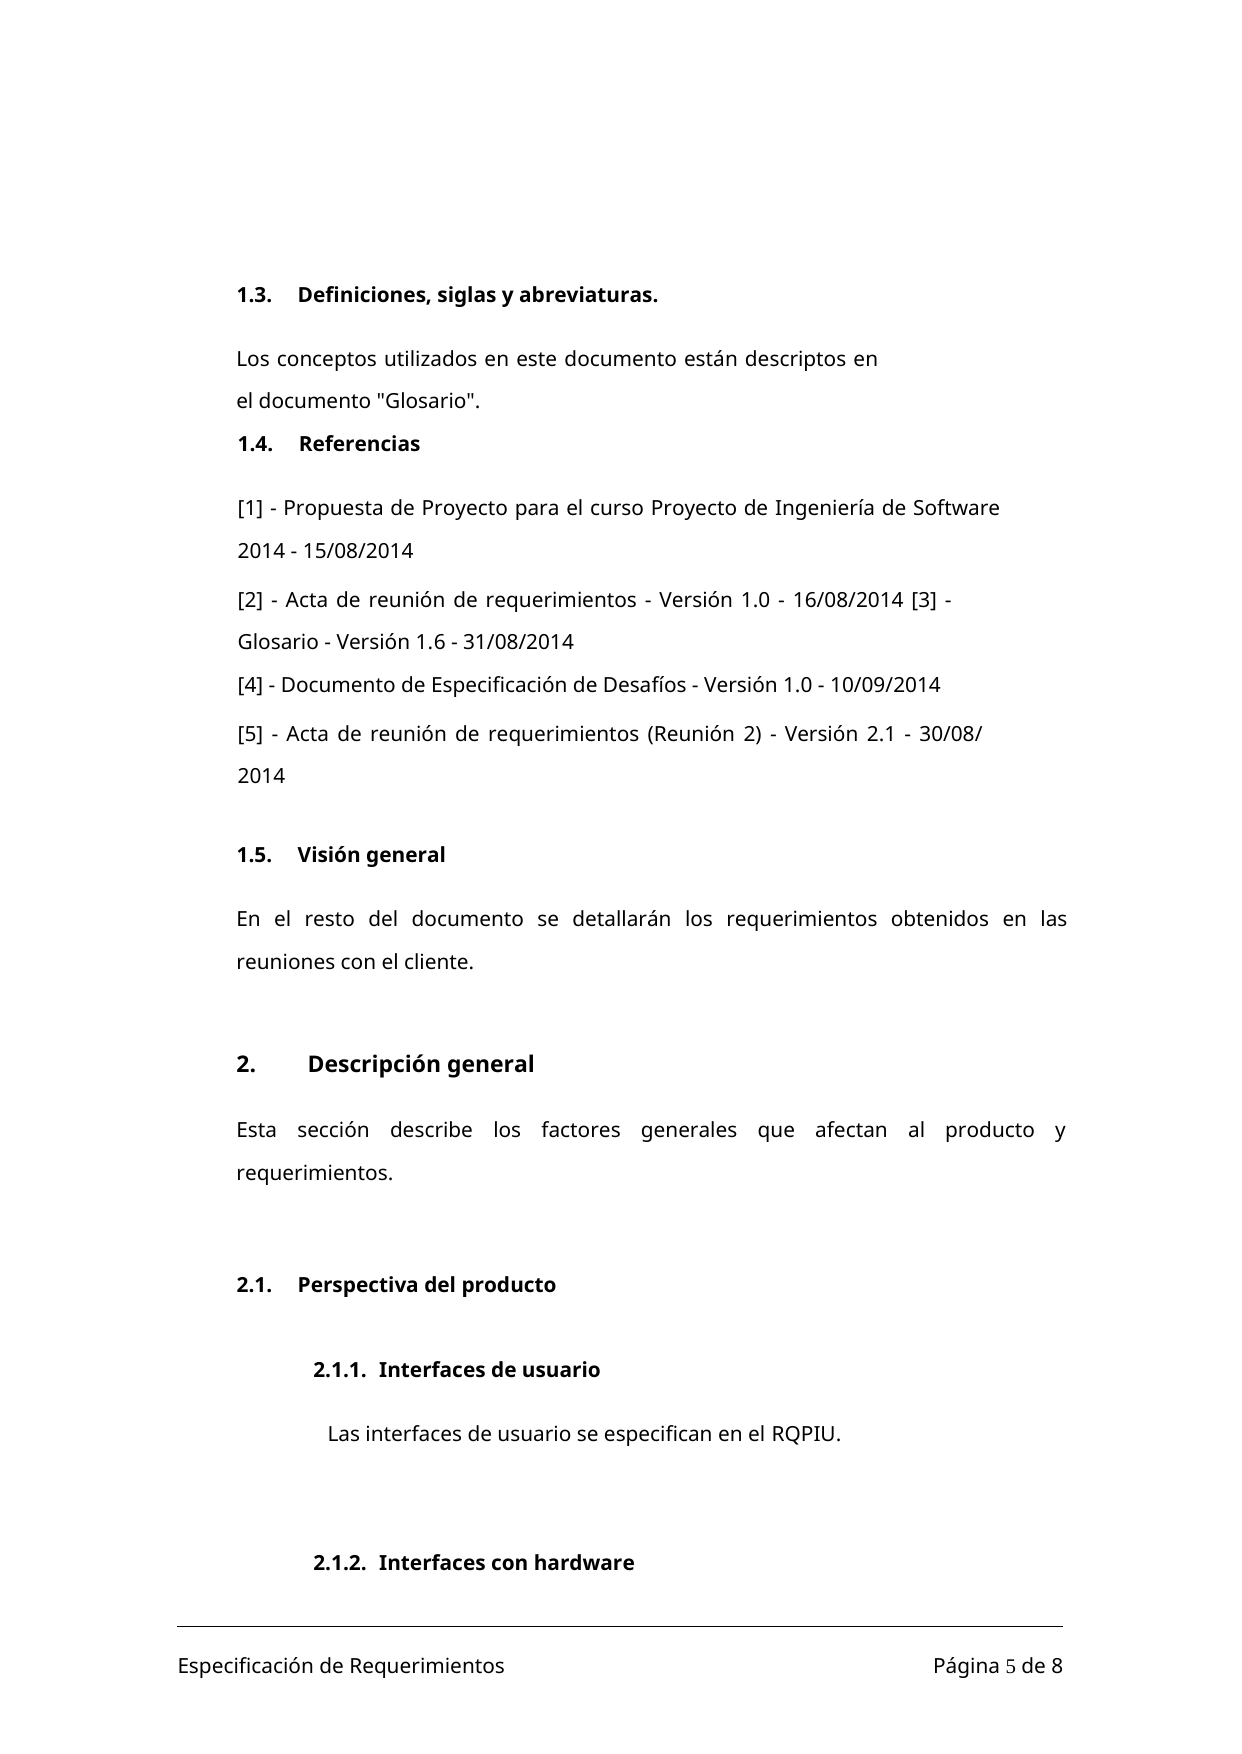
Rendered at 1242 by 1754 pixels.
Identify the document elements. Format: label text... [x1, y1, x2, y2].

text [2] - Acta de reunión de requerimientos - Versión 1.0 - 16/08/2014 [3] - Glosario - Versión 1.6 - 31/08/2014 [237, 585, 952, 656]
text [4] - Documento de Especificación de Desafíos - Versión 1.0 - 10/09/2014 [237, 670, 1089, 698]
text 1.5. Visión general [236, 840, 1089, 869]
text 2.1.2. Interfaces con hardware [313, 1548, 1089, 1577]
text Las interfaces de usuario se especifican en el RQPIU. [327, 1419, 1089, 1447]
text 1.3. Definiciones, siglas y abreviaturas. [236, 280, 727, 308]
text Esta sección describe los factores generales que afectan al producto y requerimientos. [236, 1116, 1067, 1187]
text 2014 [237, 762, 1089, 790]
text 2. Descripción general [236, 1048, 1089, 1079]
text 2.1. Perspectiva del producto [236, 1270, 1089, 1298]
text 2.1.1. Interfaces de usuario [313, 1355, 1089, 1384]
text 2014 - 15/08/2014 [237, 536, 1089, 564]
text 1.4. Referencias [237, 429, 879, 458]
text Los conceptos utilizados en este documento están descriptos en el documento "Glosario". [236, 344, 879, 415]
text En el resto del documento se detallarán los requerimientos obtenidos en las reuniones con el cliente. [236, 904, 1067, 975]
text [1] - Propuesta de Proyecto para el curso Proyecto de Ingeniería de Software [237, 493, 1089, 522]
text [5] - Acta de reunión de requerimientos (Reunión 2) - Versión 2.1 - 30/08/ [237, 719, 1089, 747]
